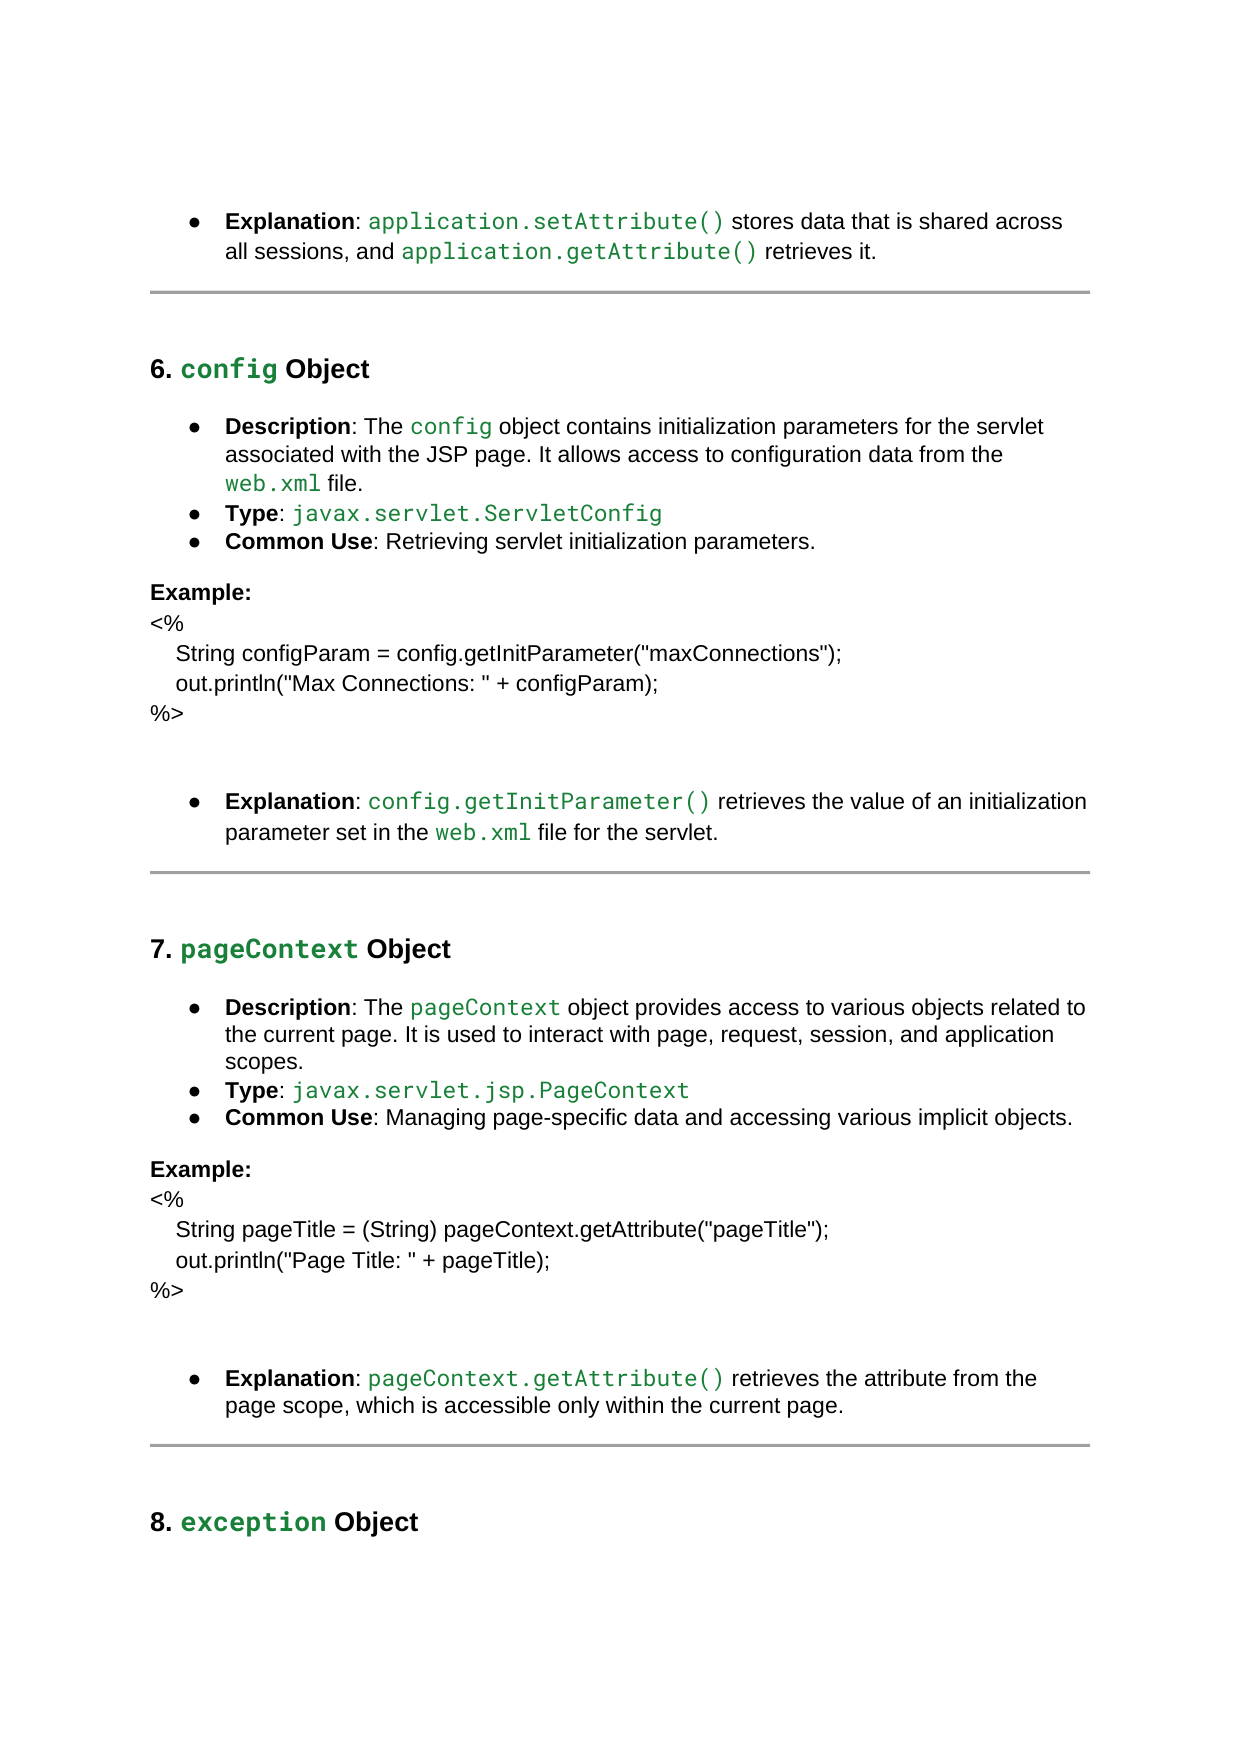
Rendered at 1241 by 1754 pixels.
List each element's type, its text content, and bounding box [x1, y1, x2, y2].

text %> [150, 700, 1090, 727]
list Type: javax.servlet.ServletConfig [187, 497, 1090, 528]
list Explanation: config.getInitParameter() retrieves the value of an initialization parameter set in the web.xml file for the servlet. [187, 786, 1090, 846]
list Type: javax.servlet.jsp.PageContext [187, 1074, 1090, 1104]
list Description: The config object contains initialization parameters for the servlet associated with the JSP page. It allows access to configuration data from the web.xml file. [187, 411, 1090, 497]
text String pageTitle = (String) pageContext.getAttribute("pageTitle"); [150, 1216, 1090, 1243]
text <% [150, 1186, 1090, 1212]
list Explanation: application.setAttribute() stores data that is shared across all sessions, and application.getAttribute() retrieves it. [187, 205, 1090, 266]
list Description: The pageContext object provides access to various objects related to the current page. It is used to interact with page, request, session, and application scopes. [187, 991, 1090, 1074]
subtitle Example: [150, 1156, 1090, 1182]
text %> [150, 1277, 1090, 1303]
subtitle Example: [150, 579, 1090, 605]
list Common Use: Managing page-specific data and accessing various implicit objects. [187, 1104, 1090, 1131]
text out.println("Max Connections: " + configParam); [150, 670, 1090, 696]
list Explanation: pageContext.getAttribute() retrieves the attribute from the page scope, which is accessible only within the current page. [187, 1362, 1090, 1419]
subtitle 7. pageContext Object [150, 930, 1090, 966]
subtitle 6. config Object [150, 350, 1090, 386]
text String configParam = config.getInitParameter("maxConnections"); [150, 640, 1090, 666]
text <% [150, 609, 1090, 636]
subtitle 8. exception Object [150, 1503, 1090, 1539]
list Common Use: Retrieving servlet initialization parameters. [187, 528, 1090, 554]
text out.println("Page Title: " + pageTitle); [150, 1247, 1090, 1273]
